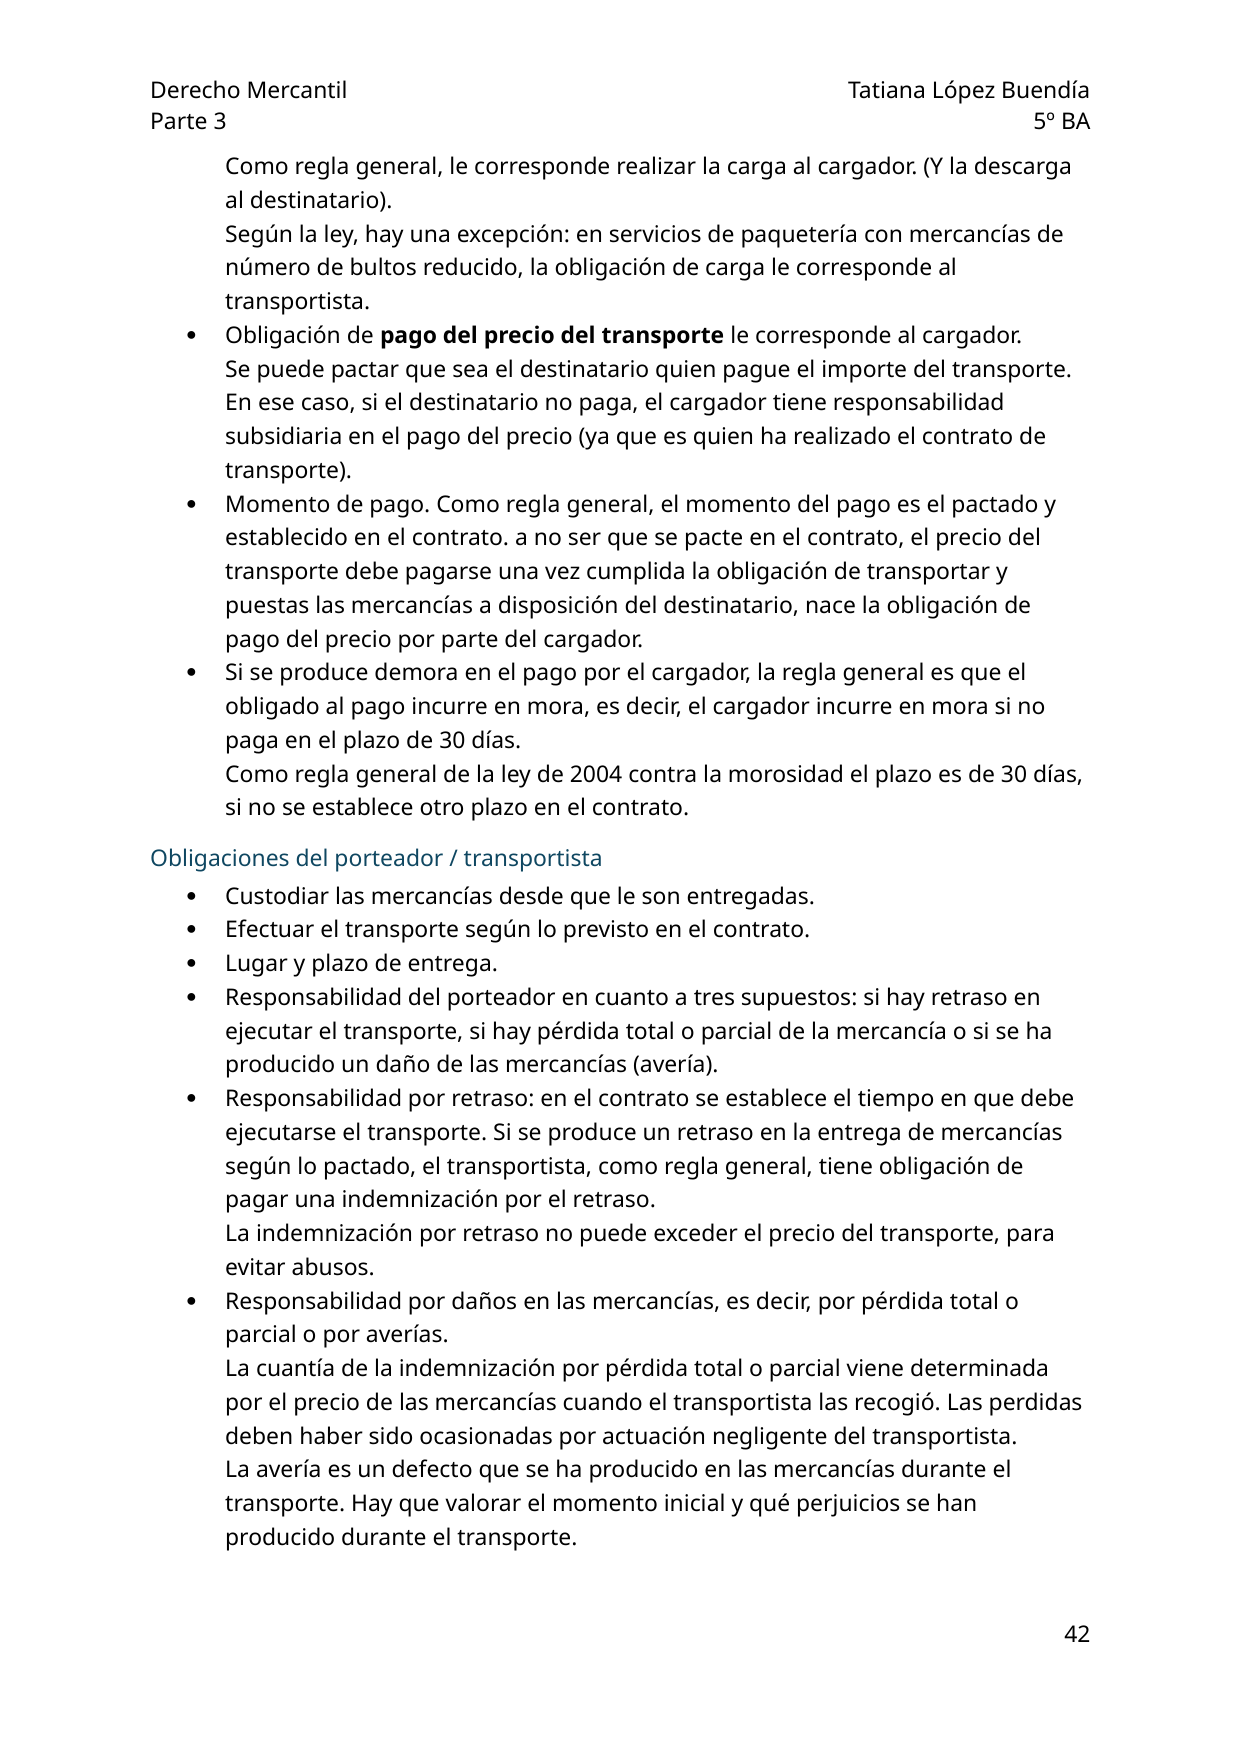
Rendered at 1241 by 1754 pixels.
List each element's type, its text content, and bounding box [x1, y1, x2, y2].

list Custodiar las mercancías desde que le son entregadas. [187, 879, 1090, 911]
list Responsabilidad por retraso: en el contrato se establece el tiempo en que debe ejecutarse el transporte. Si se produce un retraso en la entrega de mercancías según lo pactado, el transportista, como regla general, tiene obligación de pagar una indemnización por el retraso. [187, 1082, 1090, 1214]
list Según la ley, hay una excepción: en servicios de paquetería con mercancías de número de bultos reducido, la obligación de carga le corresponde al transportista. [225, 217, 1090, 316]
list Responsabilidad por daños en las mercancías, es decir, por pérdida total o parcial o por averías. [187, 1284, 1090, 1349]
list Si se produce demora en el pago por el cargador, la regla general es que el obligado al pago incurre en mora, es decir, el cargador incurre en mora si no paga en el plazo de 30 días. [187, 656, 1090, 755]
list La indemnización por retraso no puede exceder el precio del transporte, para evitar abusos. [225, 1217, 1090, 1282]
list Como regla general de la ley de 2004 contra la morosidad el plazo es de 30 días, si no se establece otro plazo en el contrato. [225, 757, 1090, 822]
list La avería es un defecto que se ha producido en las mercancías durante el transporte. Hay que valorar el momento inicial y qué perjuicios se han producido durante el transporte. [225, 1453, 1090, 1552]
list Momento de pago. Como regla general, el momento del pago es el pactado y establecido en el contrato. a no ser que se pacte en el contrato, el precio del transporte debe pagarse una vez cumplida la obligación de transportar y puestas las mercancías a disposición del destinatario, nace la obligación de pago del precio por parte del cargador. [187, 487, 1090, 654]
list Lugar y plazo de entrega. [187, 947, 1090, 978]
list Como regla general, le corresponde realizar la carga al cargador. (Y la descarga al destinatario). [225, 150, 1090, 215]
list Se puede pactar que sea el destinatario quien pague el importe del transporte. En ese caso, si el destinatario no paga, el cargador tiene responsabilidad subsidiaria en el pago del precio (ya que es quien ha realizado el contrato de transporte). [225, 352, 1090, 485]
list La cuantía de la indemnización por pérdida total o parcial viene determinada por el precio de las mercancías cuando el transportista las recogió. Las perdidas deben haber sido ocasionadas por actuación negligente del transportista. [225, 1352, 1090, 1451]
list Obligación de pago del precio del transporte le corresponde al cargador. [187, 319, 1090, 350]
subtitle Obligaciones del porteador / transportista [150, 842, 1090, 873]
list Responsabilidad del porteador en cuanto a tres supuestos: si hay retraso en ejecutar el transporte, si hay pérdida total o parcial de la mercancía o si se ha producido un daño de las mercancías (avería). [187, 981, 1090, 1079]
list Efectuar el transporte según lo previsto en el contrato. [187, 913, 1090, 944]
